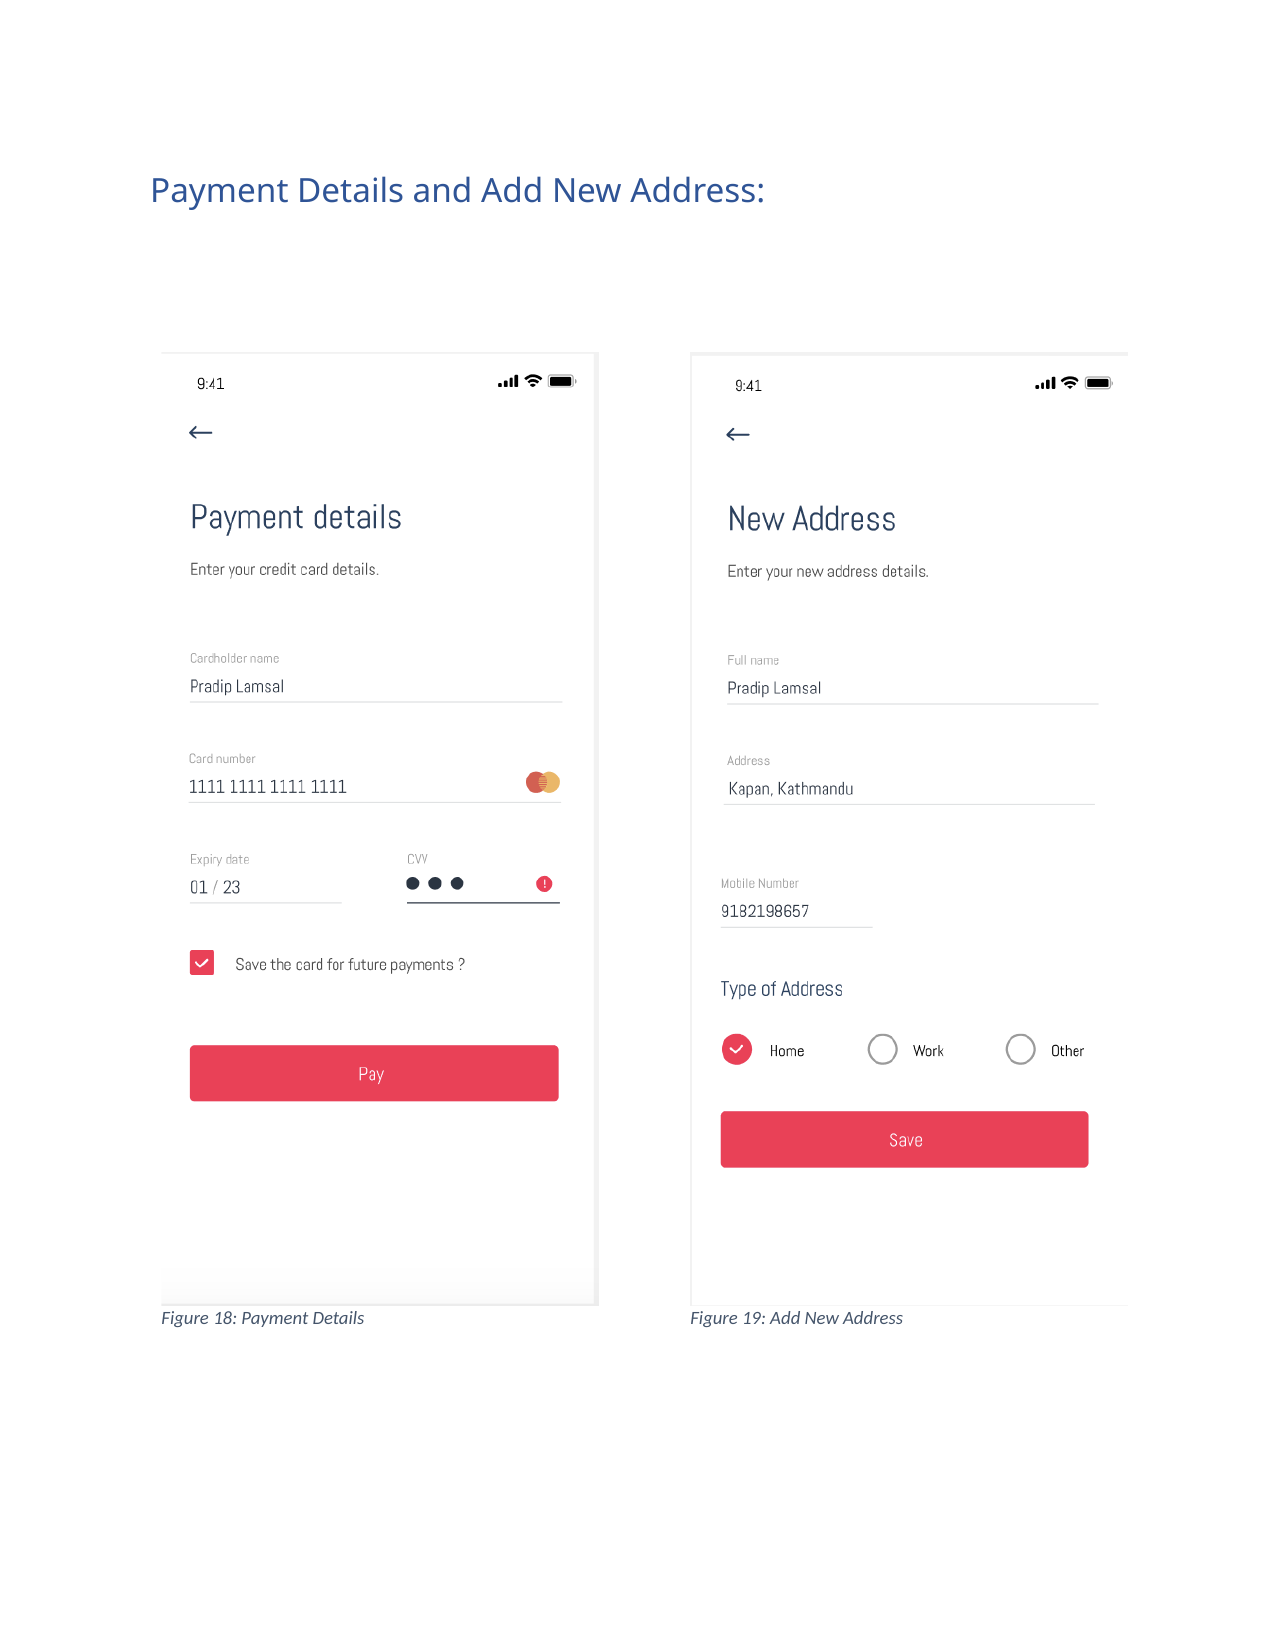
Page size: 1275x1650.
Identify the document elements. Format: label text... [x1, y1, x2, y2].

picture [690, 352, 1128, 1306]
table_header Figure 19: Add New Address [679, 283, 1208, 1455]
picture [161, 352, 599, 1306]
subtitle Payment Details and Add New Address: [150, 167, 1125, 212]
table_header Figure 18: Payment Details [150, 283, 679, 1455]
